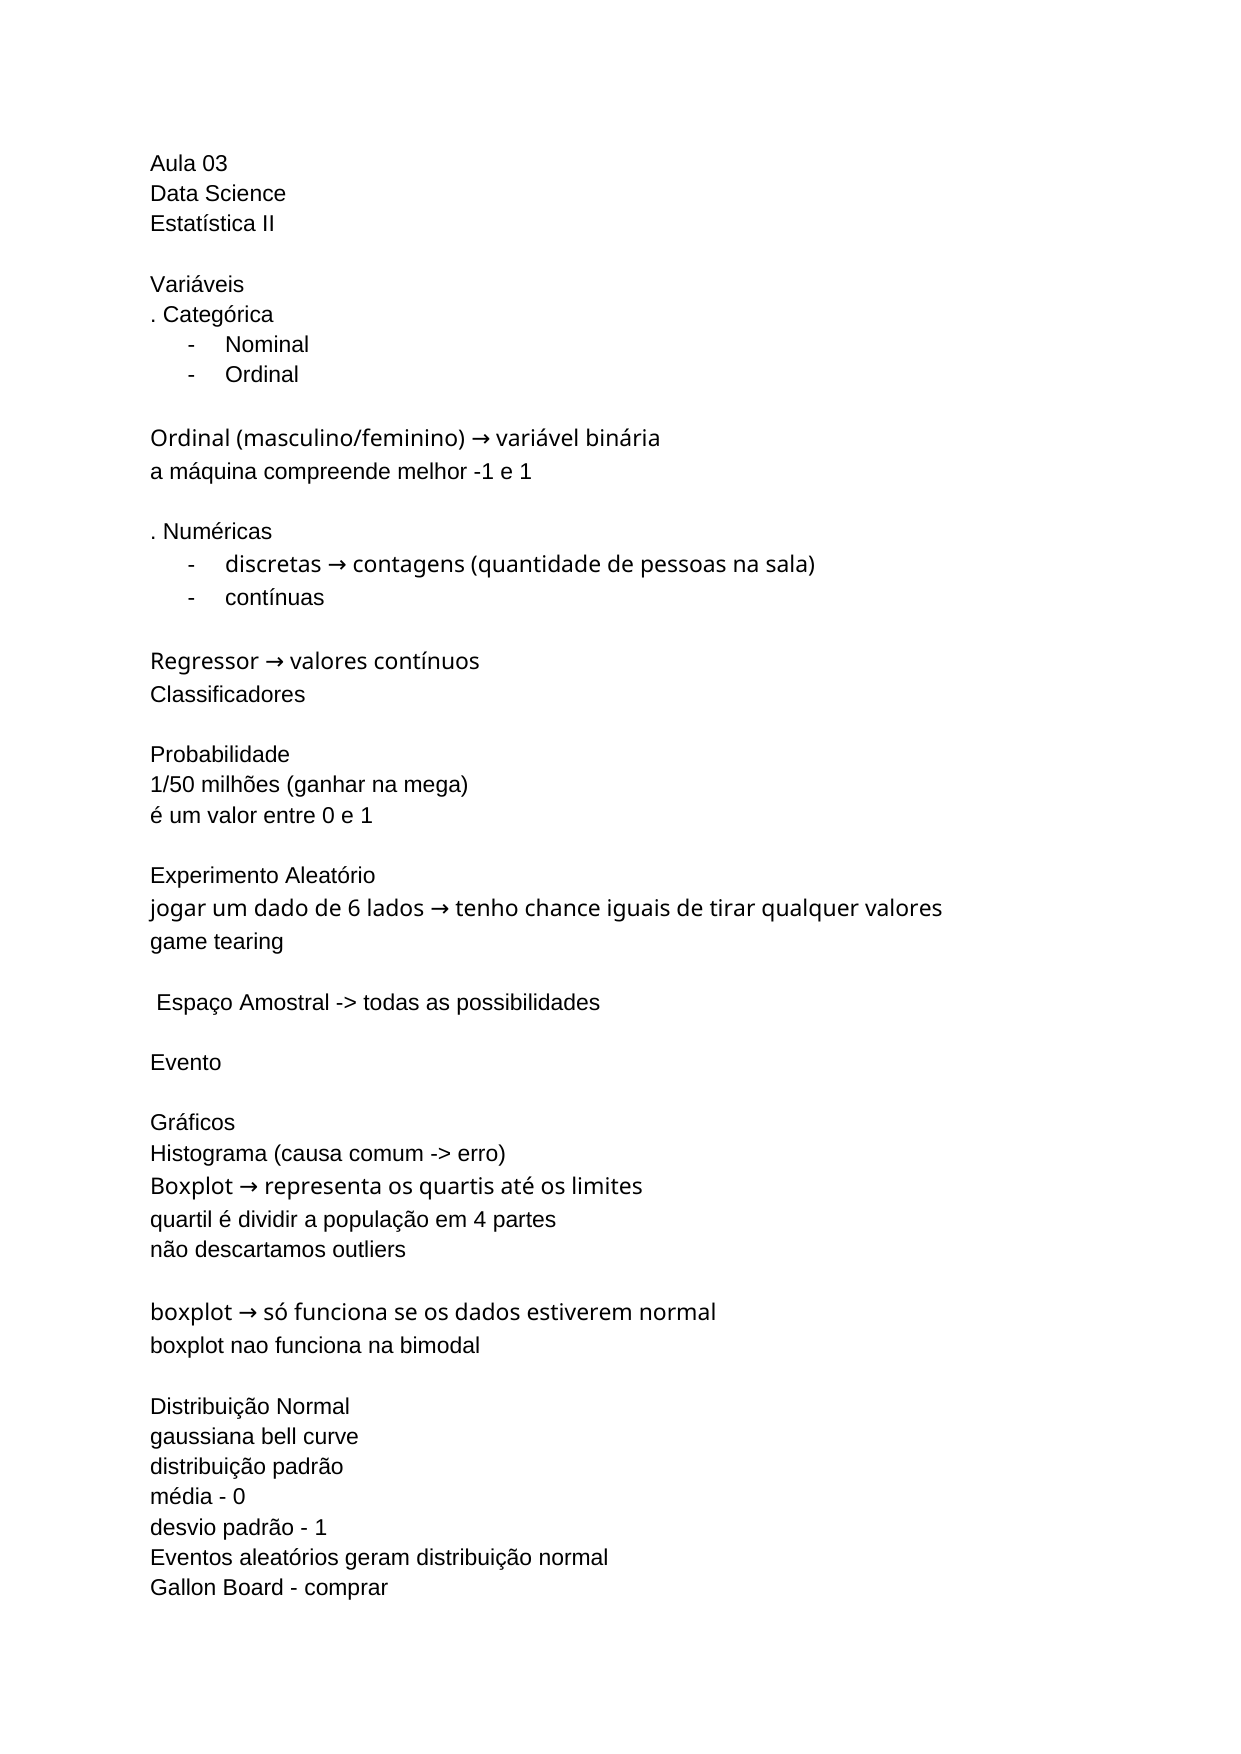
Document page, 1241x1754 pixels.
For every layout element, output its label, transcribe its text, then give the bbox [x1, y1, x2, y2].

text game tearing [150, 928, 1090, 954]
text média - 0 [150, 1483, 1090, 1510]
list contínuas [187, 584, 1090, 611]
text Experimento Aleatório [150, 862, 1090, 888]
text Histograma (causa comum -> erro) [150, 1139, 1090, 1166]
text Probabilidade [150, 741, 1090, 767]
text Eventos aleatórios geram distribuição normal [150, 1544, 1090, 1570]
text Gráficos [150, 1109, 1090, 1136]
text Variáveis [150, 271, 1090, 297]
text Classificadores [150, 681, 1090, 707]
text Regressor → valores contínuos [150, 645, 1090, 676]
text gaussiana bell curve [150, 1423, 1090, 1449]
text Evento [150, 1049, 1090, 1075]
text . Numéricas [150, 518, 1090, 544]
list discretas → contagens (quantidade de pessoas na sala) [187, 548, 1090, 580]
text . Categórica [150, 301, 1090, 327]
text a máquina compreende melhor -1 e 1 [150, 458, 1090, 484]
text boxplot nao funciona na bimodal [150, 1332, 1090, 1359]
text não descartamos outliers [150, 1236, 1090, 1262]
text Gallon Board - comprar [150, 1574, 1090, 1600]
text Distribuição Normal [150, 1393, 1090, 1419]
text Aula 03 [150, 150, 1090, 176]
list Ordinal [187, 361, 1090, 388]
list Nominal [187, 331, 1090, 358]
text Ordinal (masculino/feminino) → variável binária [150, 422, 1090, 453]
text Espaço Amostral -> todas as possibilidades [150, 988, 1090, 1015]
text Data Science [150, 180, 1090, 207]
text Estatística II [150, 210, 1090, 237]
text quartil é dividir a população em 4 partes [150, 1206, 1090, 1232]
text é um valor entre 0 e 1 [150, 802, 1090, 828]
text jogar um dado de 6 lados → tenho chance iguais de tirar qualquer valores [150, 892, 1090, 923]
text 1/50 milhões (ganhar na mega) [150, 771, 1090, 798]
text Boxplot → representa os quartis até os limites [150, 1170, 1090, 1201]
text desvio padrão - 1 [150, 1513, 1090, 1540]
text distribuição padrão [150, 1453, 1090, 1479]
text boxplot → só funciona se os dados estiverem normal [150, 1296, 1090, 1328]
